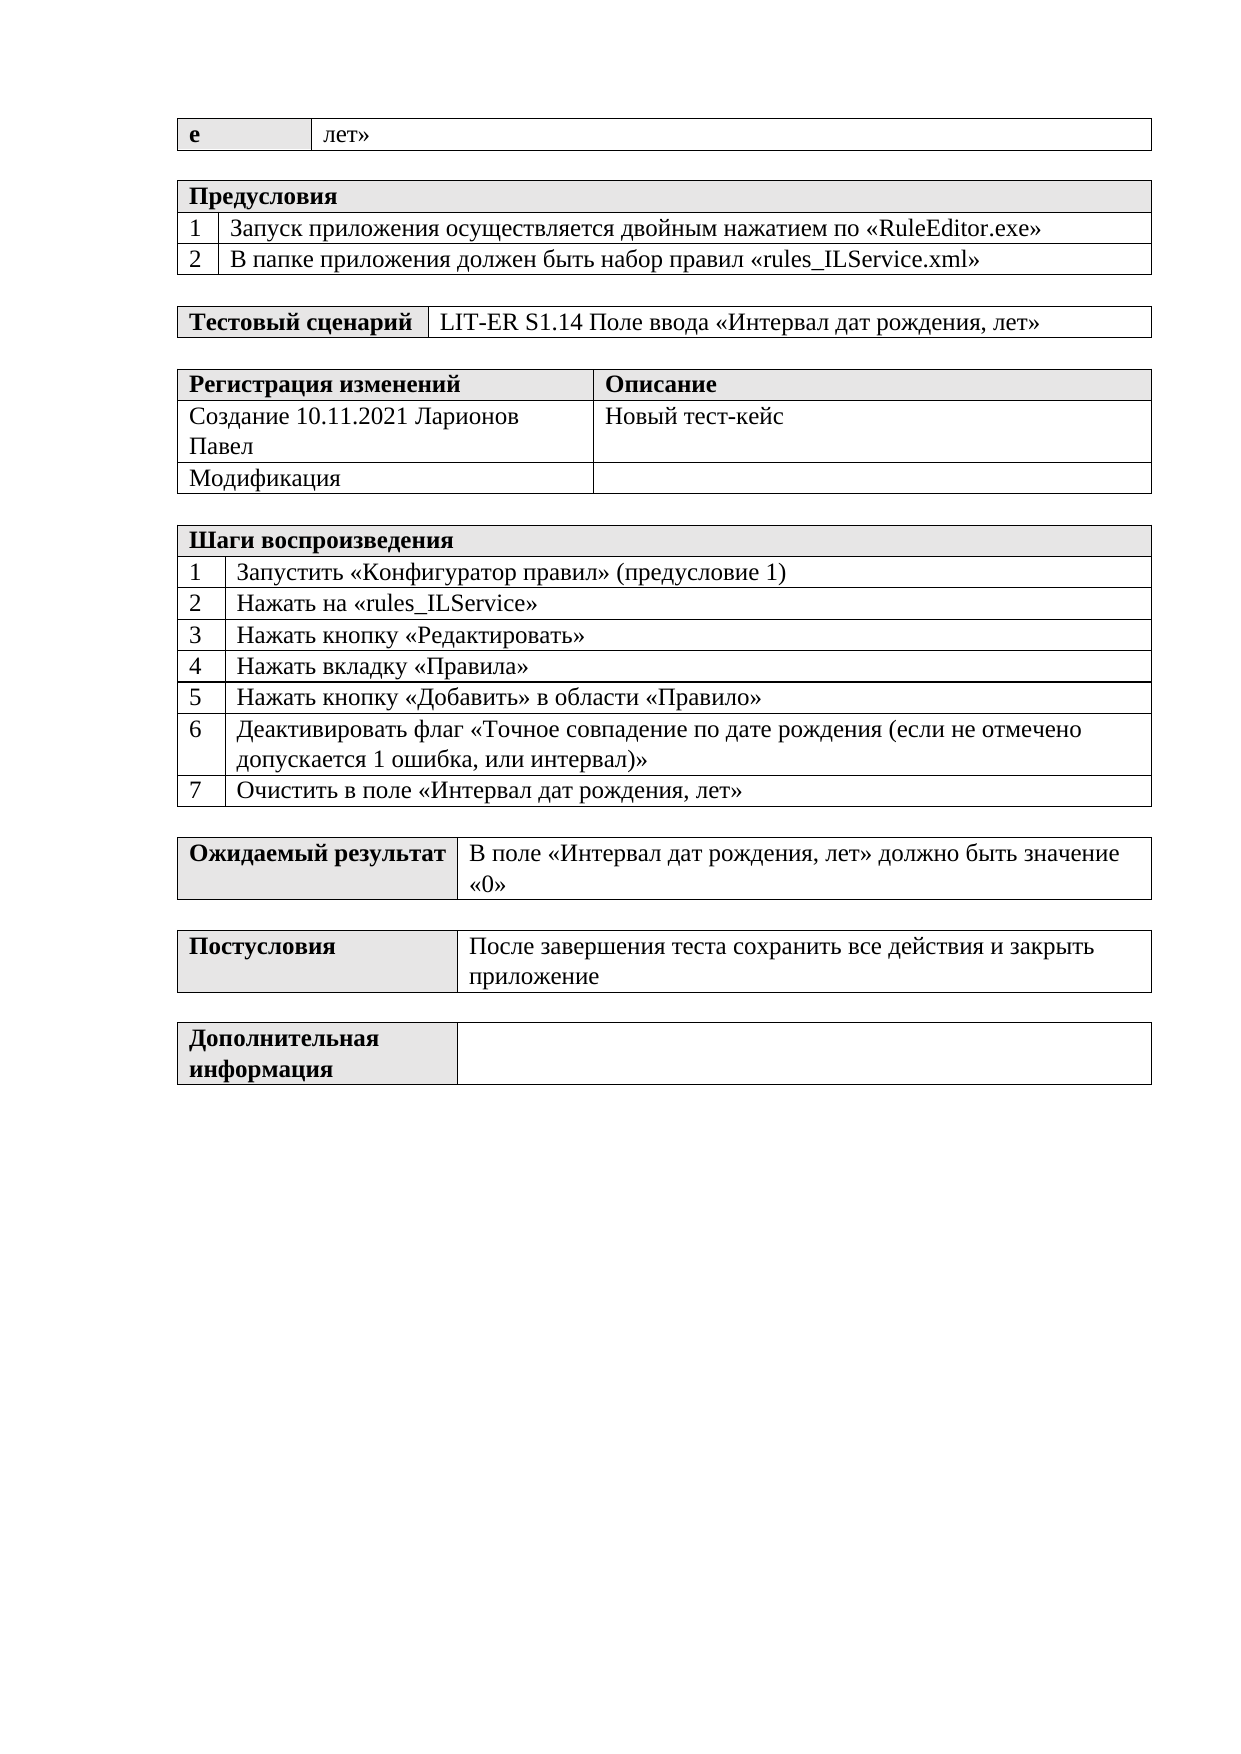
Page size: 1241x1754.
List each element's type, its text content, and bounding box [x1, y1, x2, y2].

table_cell 3 [178, 620, 225, 650]
table_header В поле «Интервал дат рождения, лет» должно быть значение «0» [458, 838, 1151, 899]
table_header Постусловия [178, 931, 457, 992]
table_header Описание [594, 370, 1151, 400]
table_cell Очистить в поле «Интервал дат рождения, лет» [226, 776, 1151, 806]
table_header [458, 1023, 1151, 1084]
table_cell Деактивировать флаг «Точное совпадение по дате рождения (если не отмечено допускается 1 ошибка, или интервал)» [226, 714, 1151, 774]
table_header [312, 119, 1151, 149]
table_header Шаги воспроизведения [178, 526, 1151, 556]
table_header Регистрация изменений [178, 370, 593, 400]
table_cell 1 [178, 213, 218, 243]
table_cell Новый тест-кейс [594, 401, 1151, 462]
table_header Описание [178, 119, 311, 149]
table_cell 7 [178, 776, 225, 806]
table_cell Создание 10.11.2021 Ларионов Павел [178, 401, 593, 462]
table_cell В папке приложения должен быть набор правил «rules_ILService.xml» [219, 244, 1151, 274]
table_cell Запустить «Конфигуратор правил» (предусловие 1) [226, 557, 1151, 587]
table_cell 2 [178, 588, 225, 619]
table_header Предусловия [178, 181, 1151, 212]
table_cell Модификация [178, 463, 593, 493]
table_cell 5 [178, 683, 225, 713]
table_cell Нажать вкладку «Правила» [226, 651, 1151, 681]
table_header После завершения теста сохранить все действия и закрыть приложение [458, 931, 1151, 992]
table_cell Нажать кнопку «Редактировать» [226, 620, 1151, 650]
table_cell 2 [178, 244, 218, 274]
table_cell Нажать на «rules_ILService» [226, 588, 1151, 619]
table_cell 4 [178, 651, 225, 681]
table_cell [594, 463, 1151, 493]
table_cell 1 [178, 557, 225, 587]
table_cell 6 [178, 714, 225, 774]
table_header Тестовый сценарий [178, 307, 428, 337]
table_header Ожидаемый результат [178, 838, 457, 899]
table_cell Нажать кнопку «Добавить» в области «Правило» [226, 683, 1151, 713]
table_header Дополнительная информация [178, 1023, 457, 1084]
table_header LIT-ER S1.14 Поле ввода «Интервал дат рождения, лет» [429, 307, 1151, 337]
table_cell Запуск приложения осуществляется двойным нажатием по «RuleEditor.exe» [219, 213, 1151, 243]
